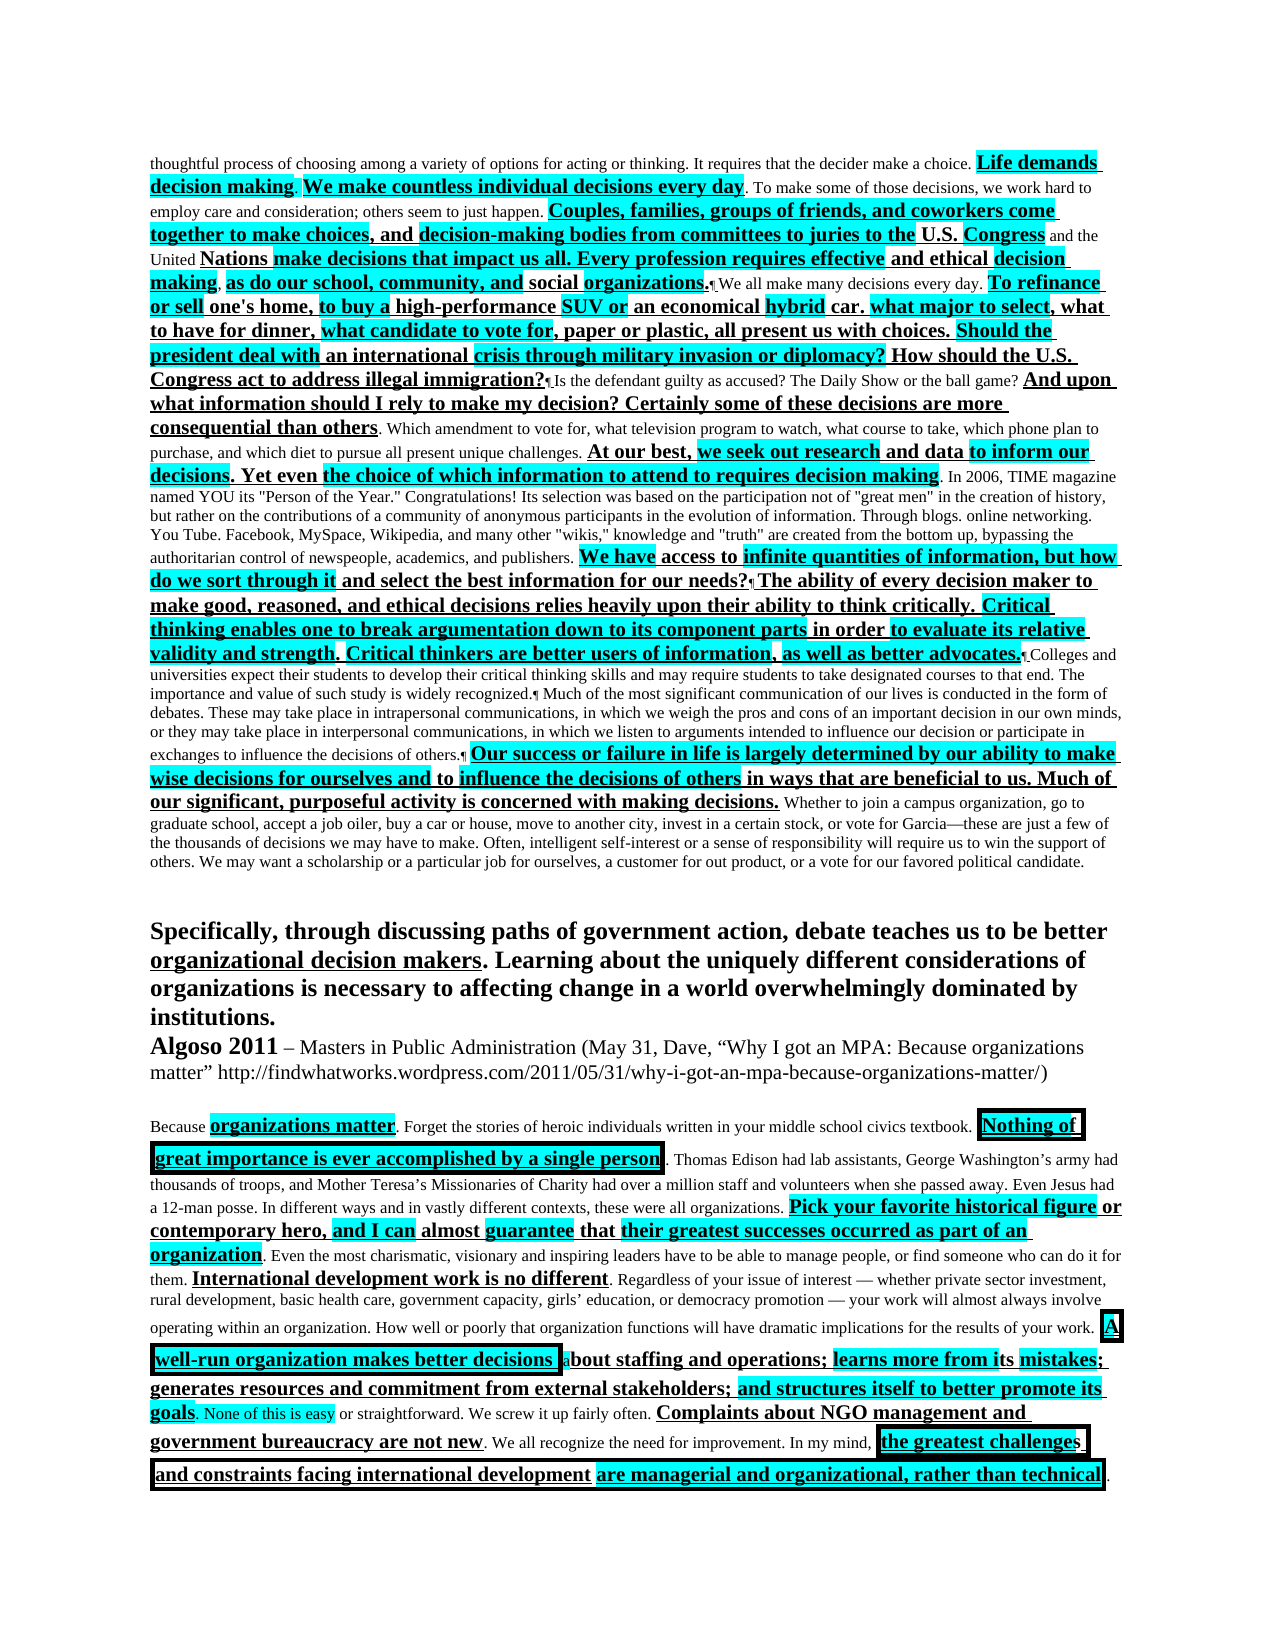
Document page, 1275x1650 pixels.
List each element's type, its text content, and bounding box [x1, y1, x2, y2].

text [150, 150, 1125, 871]
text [150, 1108, 1125, 1491]
text Algoso 2011 – Masters in Public Administration (May 31, Dave, “Why I got an MPA: Because organizations matter” http://findwhatworks.wordpress.com/2011/05/31/why-i-got-an-mpa-because-organizations-matter/) [150, 1031, 1125, 1084]
subtitle Specifically, through discussing paths of government action, debate teaches us to be better organizational decision makers. Learning about the uniquely different considerations of organizations is necessary to affecting change in a world overwhelmingly dominated by institutions. [150, 916, 1125, 1031]
